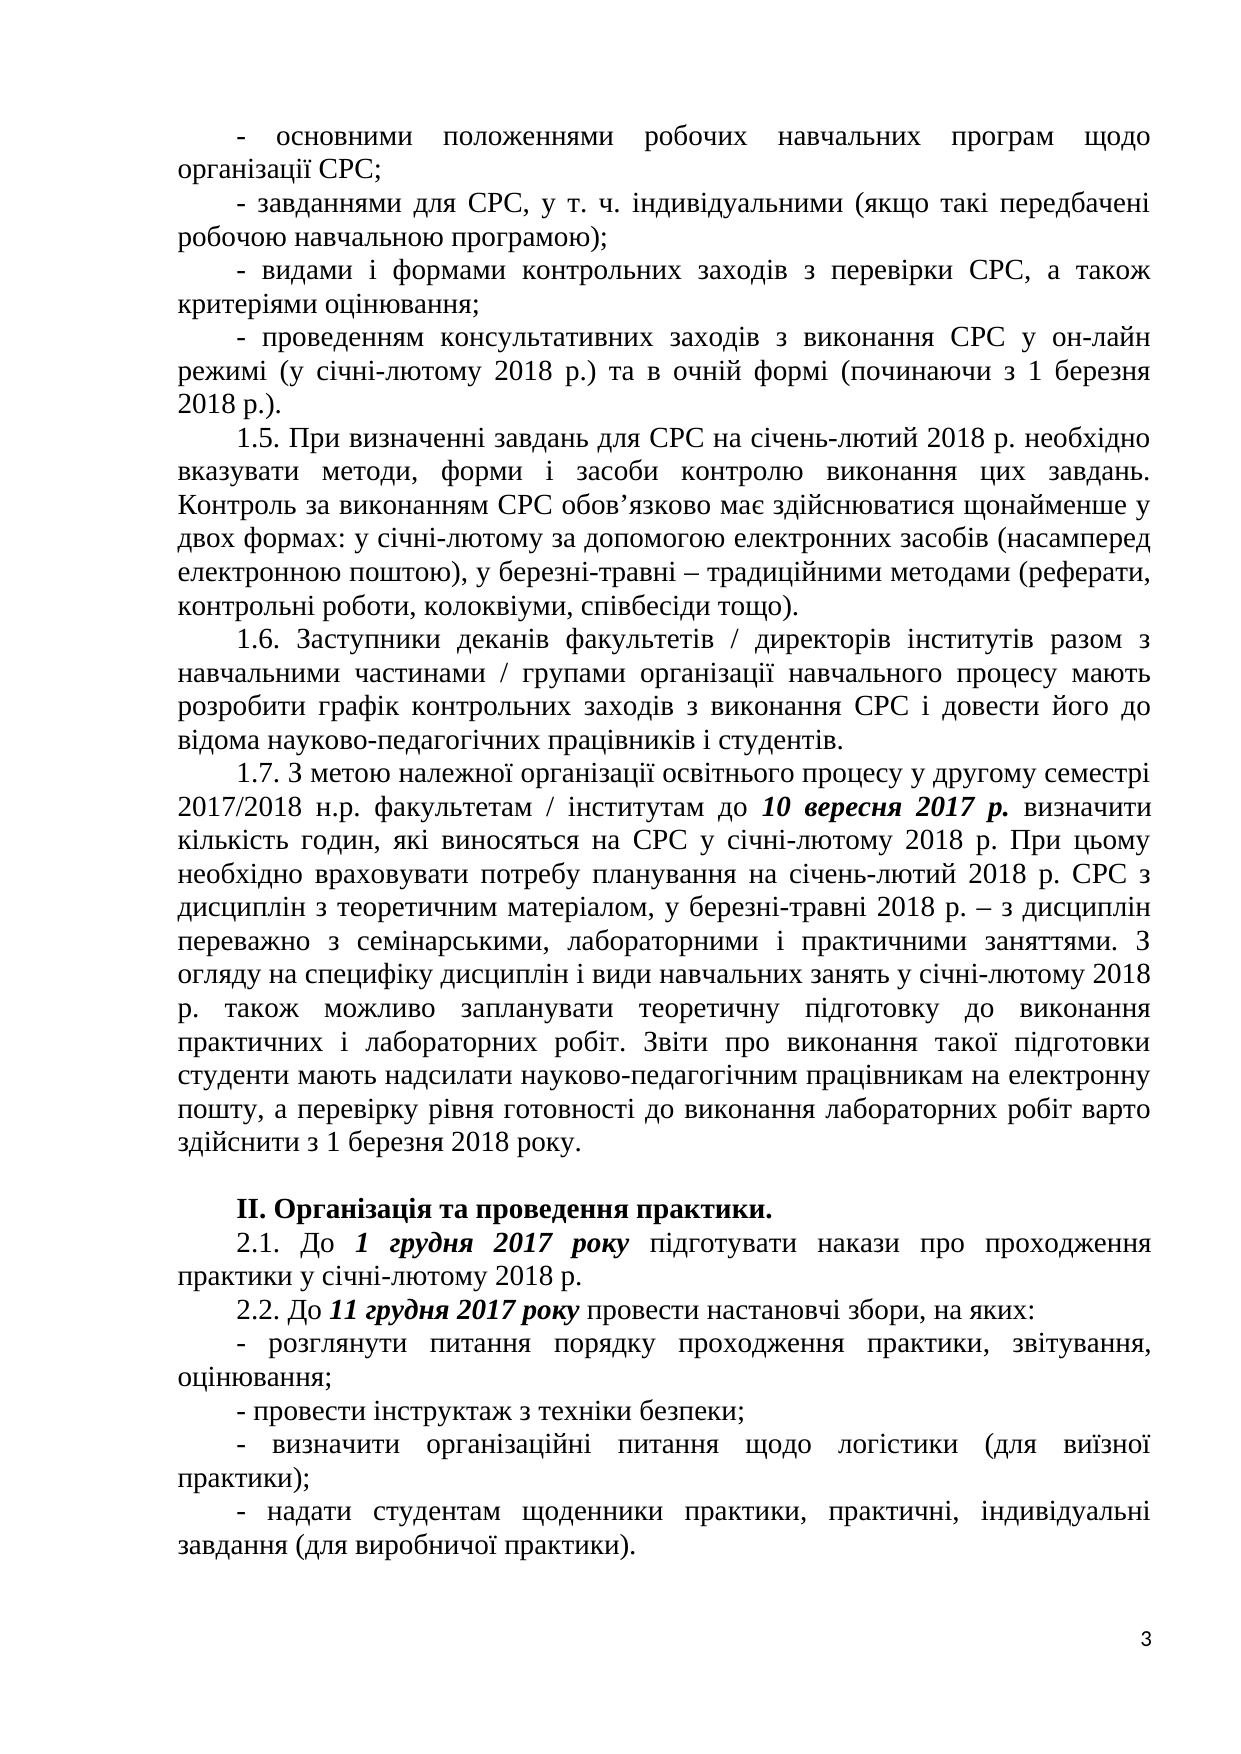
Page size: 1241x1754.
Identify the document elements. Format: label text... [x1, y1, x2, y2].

text - завданнями для СРС, у т. ч. індивідуальними (якщо такі передбачені робочою навчальною програмою); [177, 185, 1152, 252]
text 1.7. З метою належної організації освітнього процесу у другому семестрі 2017/2018 н.р. факультетам / інститутам до 10 вересня 2017 р. визначити кількість годин, які виносяться на СРС у січні-лютому 2018 р. При цьому необхідно враховувати потребу планування на січень-лютий 2018 р. СРС з дисциплін з теоретичним матеріалом, у березні-травні 2018 р. – з дисциплін переважно з семінарськими, лабораторними і практичними заняттями. З огляду на специфіку дисциплін і види навчальних занять у січні-лютому 2018 р. також можливо запланувати теоретичну підготовку до виконання практичних і лабораторних робіт. Звіти про виконання такої підготовки студенти мають надсилати науково-педагогічним працівникам на електронну пошту, а перевірку рівня готовності до виконання лабораторних робіт варто здійснити з 1 березня 2018 року. [177, 755, 1152, 1158]
text - визначити організаційні питання щодо логістики (для виїзної практики); [177, 1426, 1152, 1493]
text - основними положеннями робочих навчальних програм щодо організації СРС; [177, 118, 1152, 185]
text 2.2. До 11 грудня 2017 року провести настановчі збори, на яких: [177, 1292, 1152, 1326]
text - проведенням консультативних заходів з виконання СРС у он-лайн режимі (у січні-лютому 2018 р.) та в очній формі (починаючи з 1 березня 2018 р.). [177, 319, 1152, 420]
text ІІ. Організація та проведення практики. [177, 1191, 1152, 1225]
text - надати студентам щоденники практики, практичні, індивідуальні завдання (для виробничої практики). [177, 1493, 1152, 1560]
text - провести інструктаж з техніки безпеки; [177, 1393, 1152, 1426]
text - розглянути питання порядку проходження практики, звітування, оцінювання; [177, 1326, 1152, 1393]
text - видами і формами контрольних заходів з перевірки СРС, а також критеріями оцінювання; [177, 252, 1152, 319]
text 1.5. При визначенні завдань для СРС на січень-лютий 2018 р. необхідно вказувати методи, форми і засоби контролю виконання цих завдань. Контроль за виконанням СРС обов’язково має здійснюватися щонайменше у двох формах: у січні-лютому за допомогою електронних засобів (насамперед електронною поштою), у березні-травні – традиційними методами (реферати, контрольні роботи, колоквіуми, співбесіди тощо). [177, 420, 1152, 621]
text 1.6. Заступники деканів факультетів / директорів інститутів разом з навчальними частинами / групами організації навчального процесу мають розробити графік контрольних заходів з виконання СРС і довести його до відома науково-педагогічних працівників і студентів. [177, 621, 1152, 755]
text 2.1. До 1 грудня 2017 року підготувати накази про проходження практики у січні-лютому 2018 р. [177, 1225, 1152, 1292]
